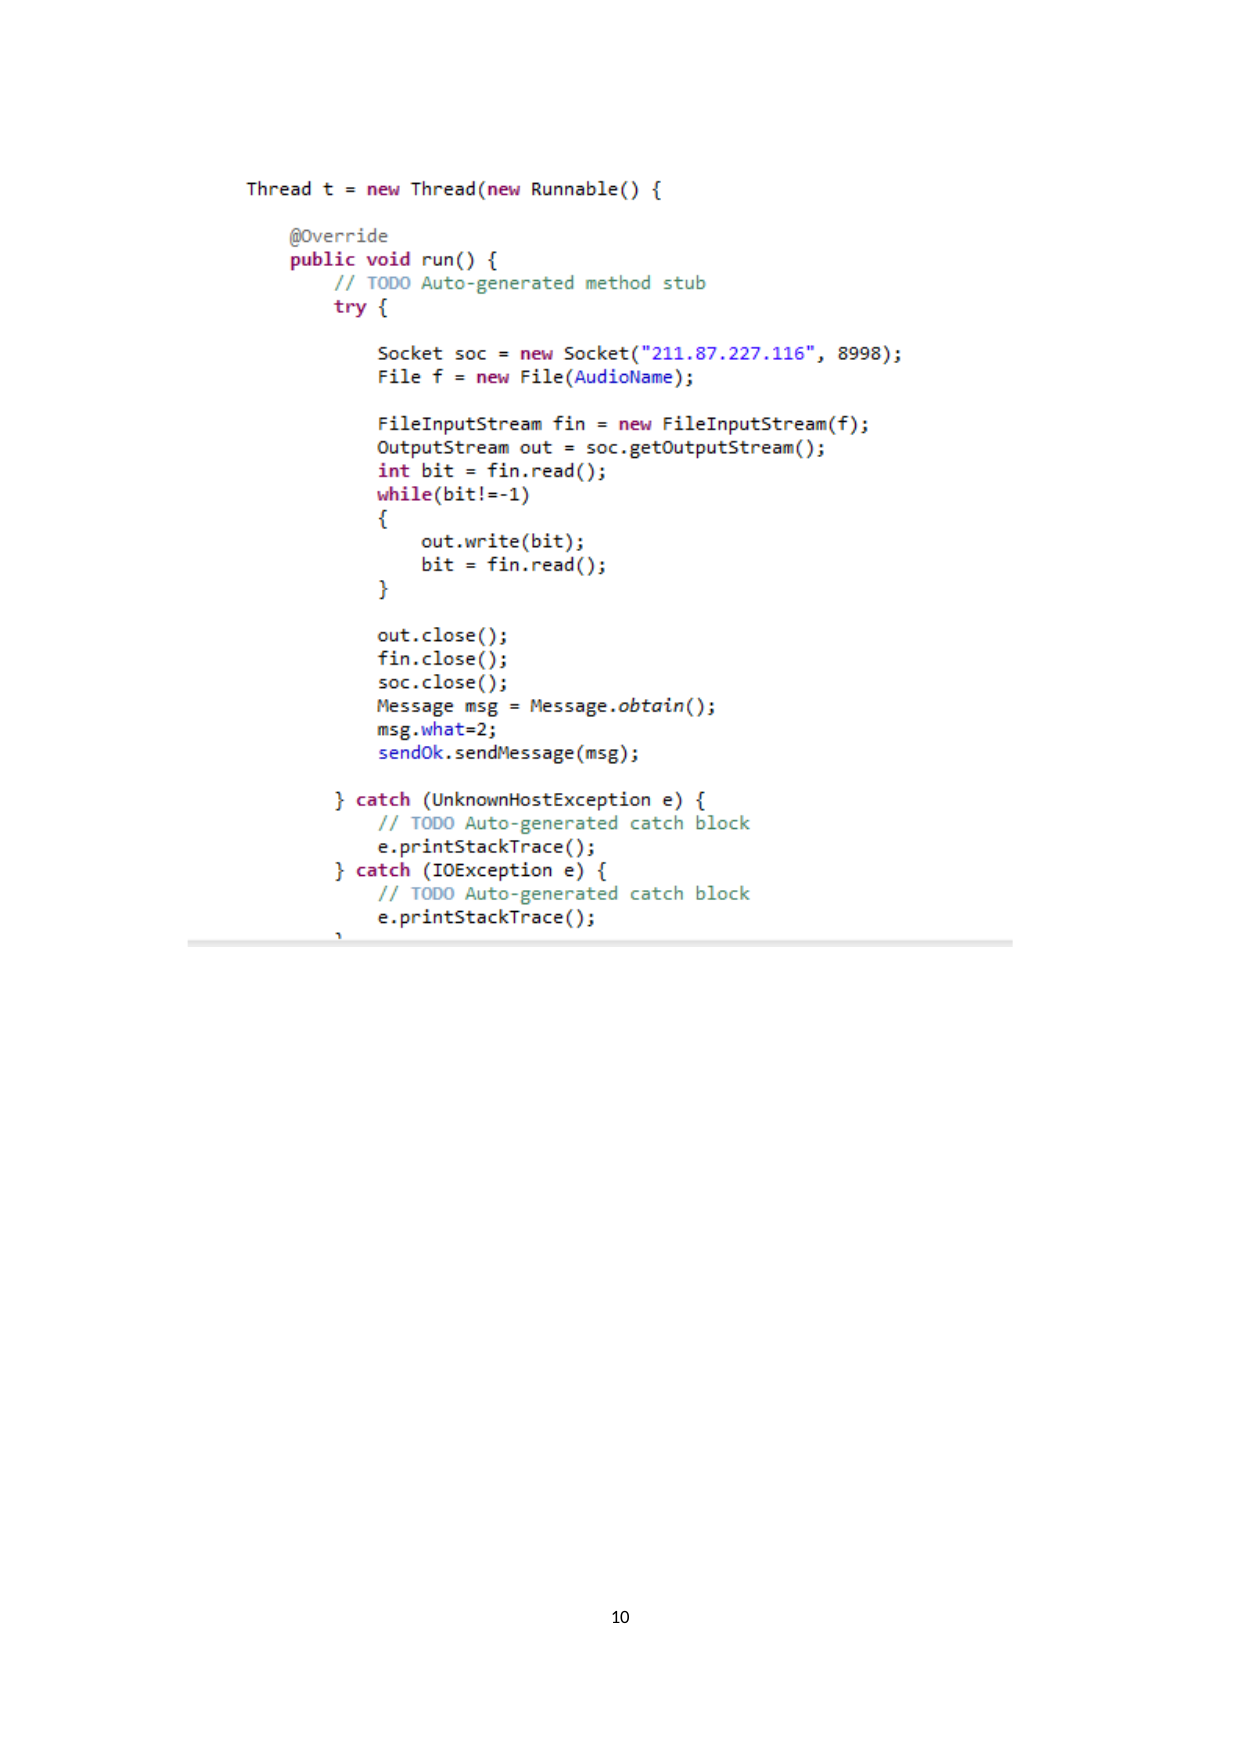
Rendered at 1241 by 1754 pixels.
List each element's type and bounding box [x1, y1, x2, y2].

picture [187, 162, 1013, 947]
